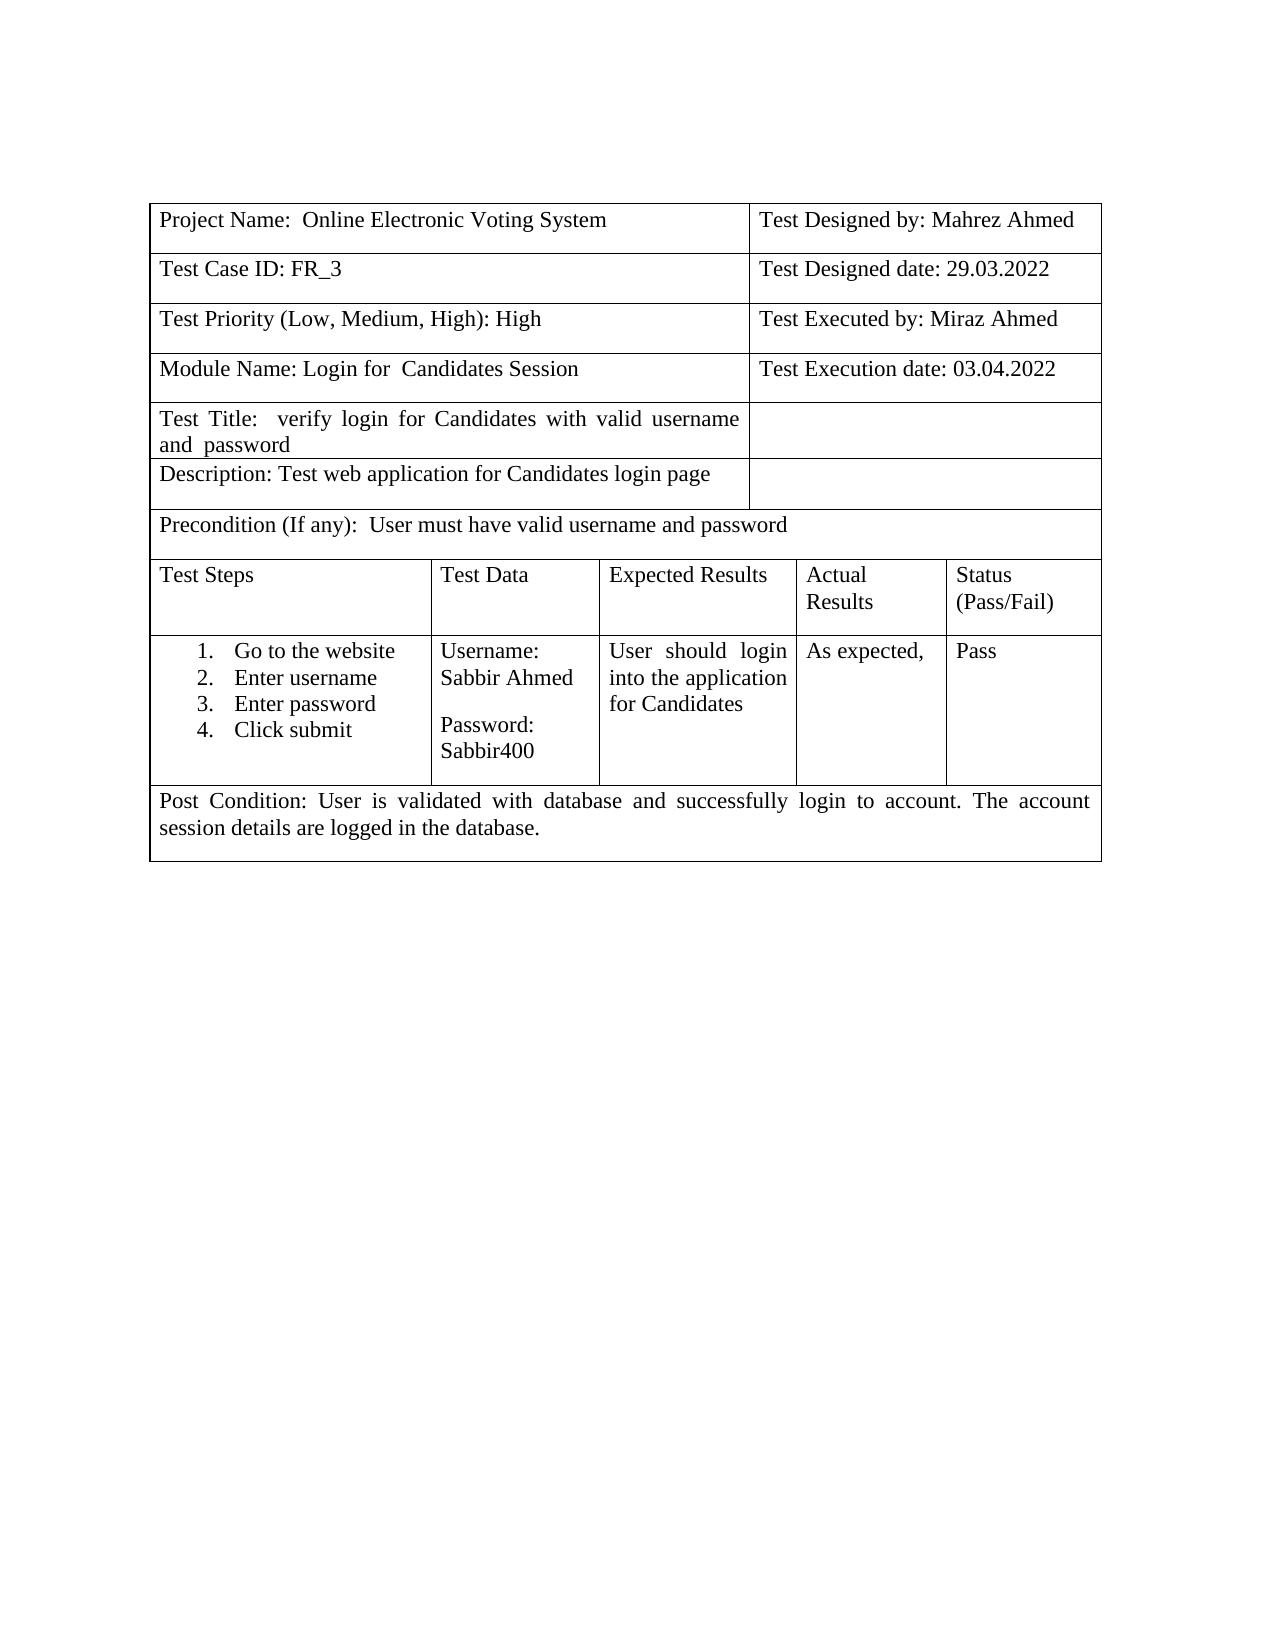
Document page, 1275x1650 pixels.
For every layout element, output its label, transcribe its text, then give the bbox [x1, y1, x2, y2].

table_cell Precondition (If any): User must have valid username and password [151, 510, 1101, 559]
table_cell Test Priority (Low, Medium, High): High [151, 304, 749, 352]
table_cell Module Name: Login for Candidates Session [151, 354, 749, 402]
table_cell Actual Results [797, 560, 946, 635]
table_cell Go to the website Enter username Enter password Click submit [151, 636, 431, 784]
table_cell Test Title: verify login for Candidates with valid username and password [151, 403, 749, 457]
table_cell User should login into the application for Candidates [600, 636, 796, 784]
table_header Project Name: Online Electronic Voting System [151, 204, 749, 253]
table_header Test Designed by: Mahrez Ahmed [750, 204, 1101, 253]
table_cell Expected Results [600, 560, 796, 635]
table_cell As expected, [797, 636, 946, 784]
table_cell Test Designed date: 29.03.2022 [750, 254, 1101, 303]
table_cell Test Execution date: 03.04.2022 [750, 354, 1101, 402]
table_cell Test Case ID: FR_3 [151, 254, 749, 303]
table_cell Pass [947, 636, 1101, 784]
table_cell Test Steps [151, 560, 431, 635]
table_cell Description: Test web application for Candidates login page [151, 459, 749, 509]
table_cell [750, 459, 1101, 509]
table_cell Test Executed by: Miraz Ahmed [750, 304, 1101, 352]
table_cell Username: Sabbir Ahmed Password: Sabbir400 [432, 636, 599, 784]
table_cell Status (Pass/Fail) [947, 560, 1101, 635]
table_cell Test Data [432, 560, 599, 635]
table_cell [750, 403, 1101, 457]
table_cell Post Condition: User is validated with database and successfully login to account. The account session details are logged in the database. [151, 786, 1101, 861]
